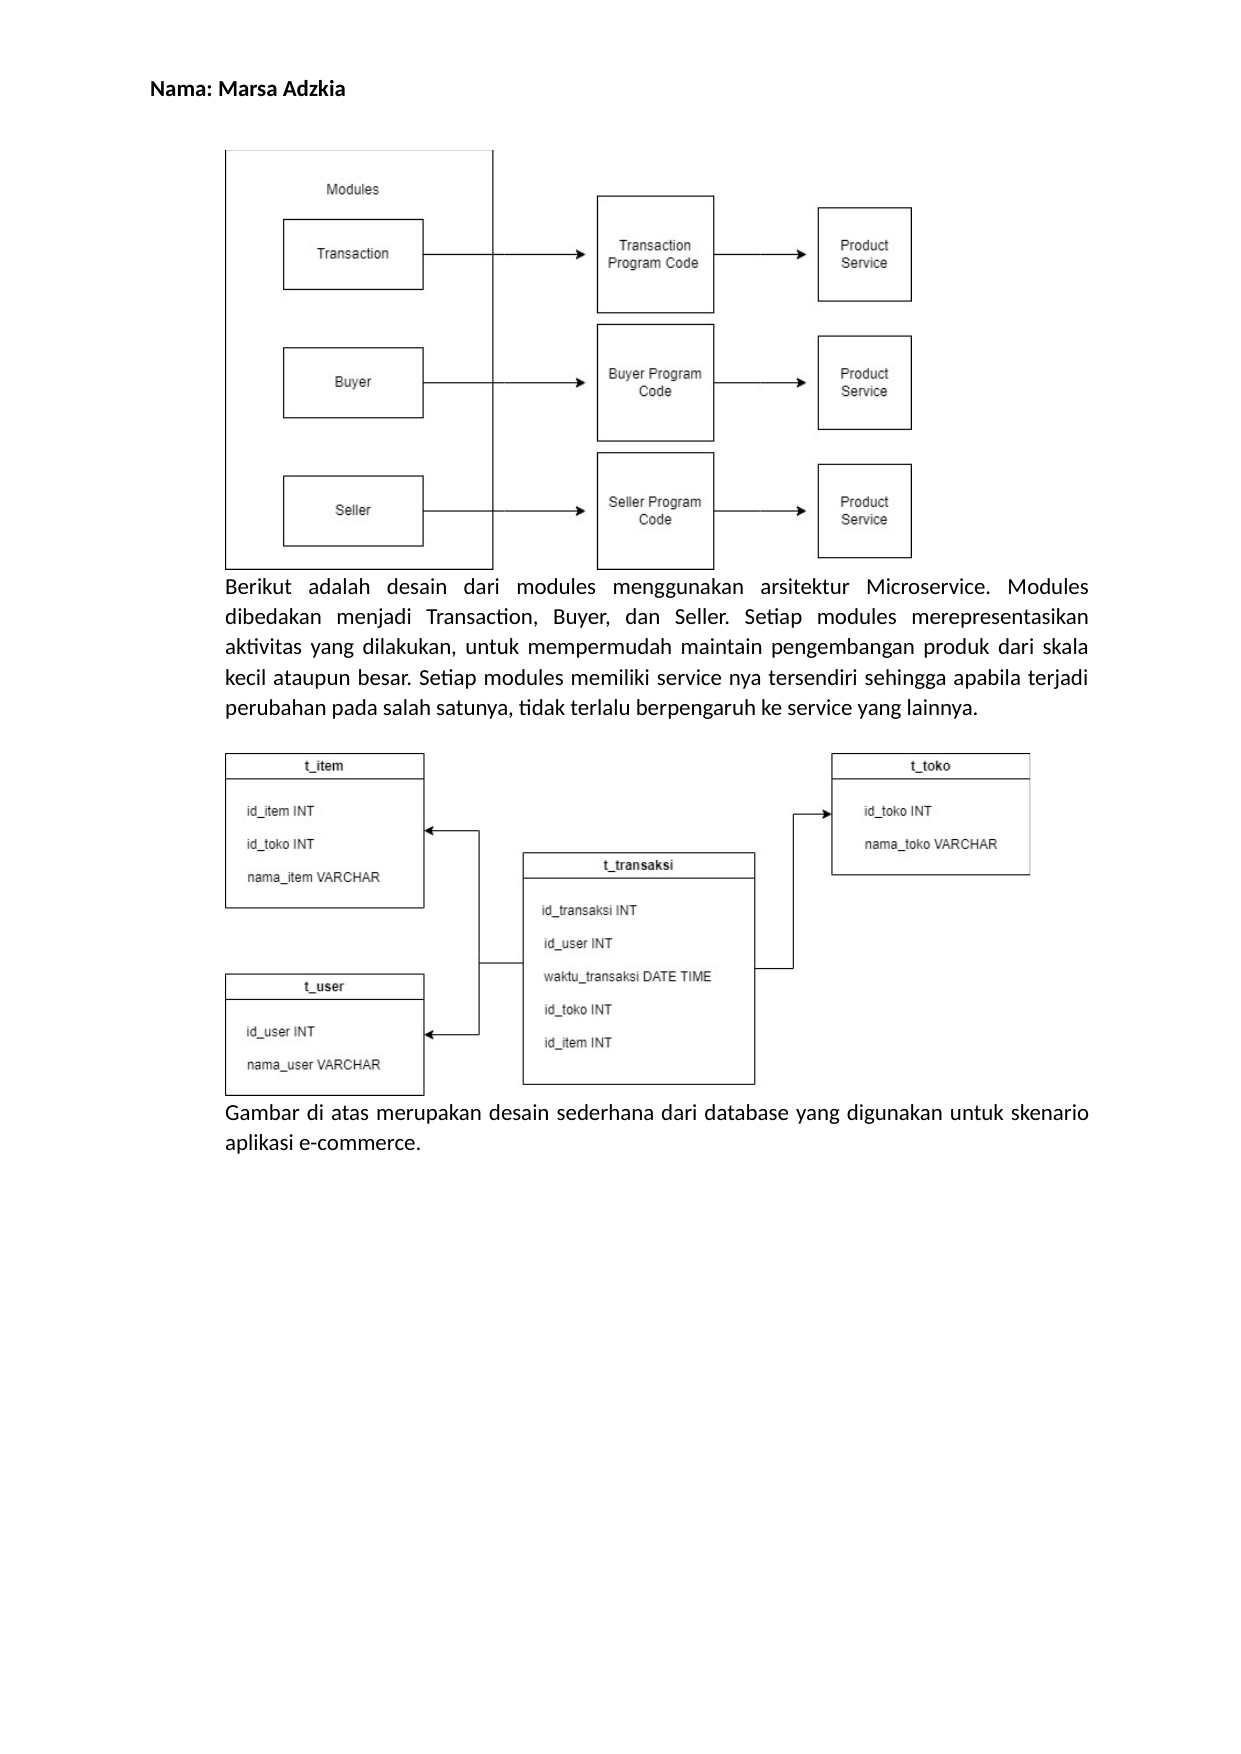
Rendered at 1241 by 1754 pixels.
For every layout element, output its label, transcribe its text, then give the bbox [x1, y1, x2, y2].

picture [225, 150, 912, 570]
list Gambar di atas merupakan desain sederhana dari database yang digunakan untuk skenario aplikasi e-commerce. [225, 1098, 1090, 1156]
list Berikut adalah desain dari modules menggunakan arsitektur Microservice. Modules dibedakan menjadi Transaction, Buyer, dan Seller. Setiap modules merepresentasikan aktivitas yang dilakukan, untuk mempermudah maintain pengembangan produk dari skala kecil ataupun besar. Setiap modules memiliki service nya tersendiri sehingga apabila terjadi perubahan pada salah satunya, tidak terlalu berpengaruh ke service yang lainnya. [225, 572, 1090, 721]
picture [225, 753, 1030, 1096]
